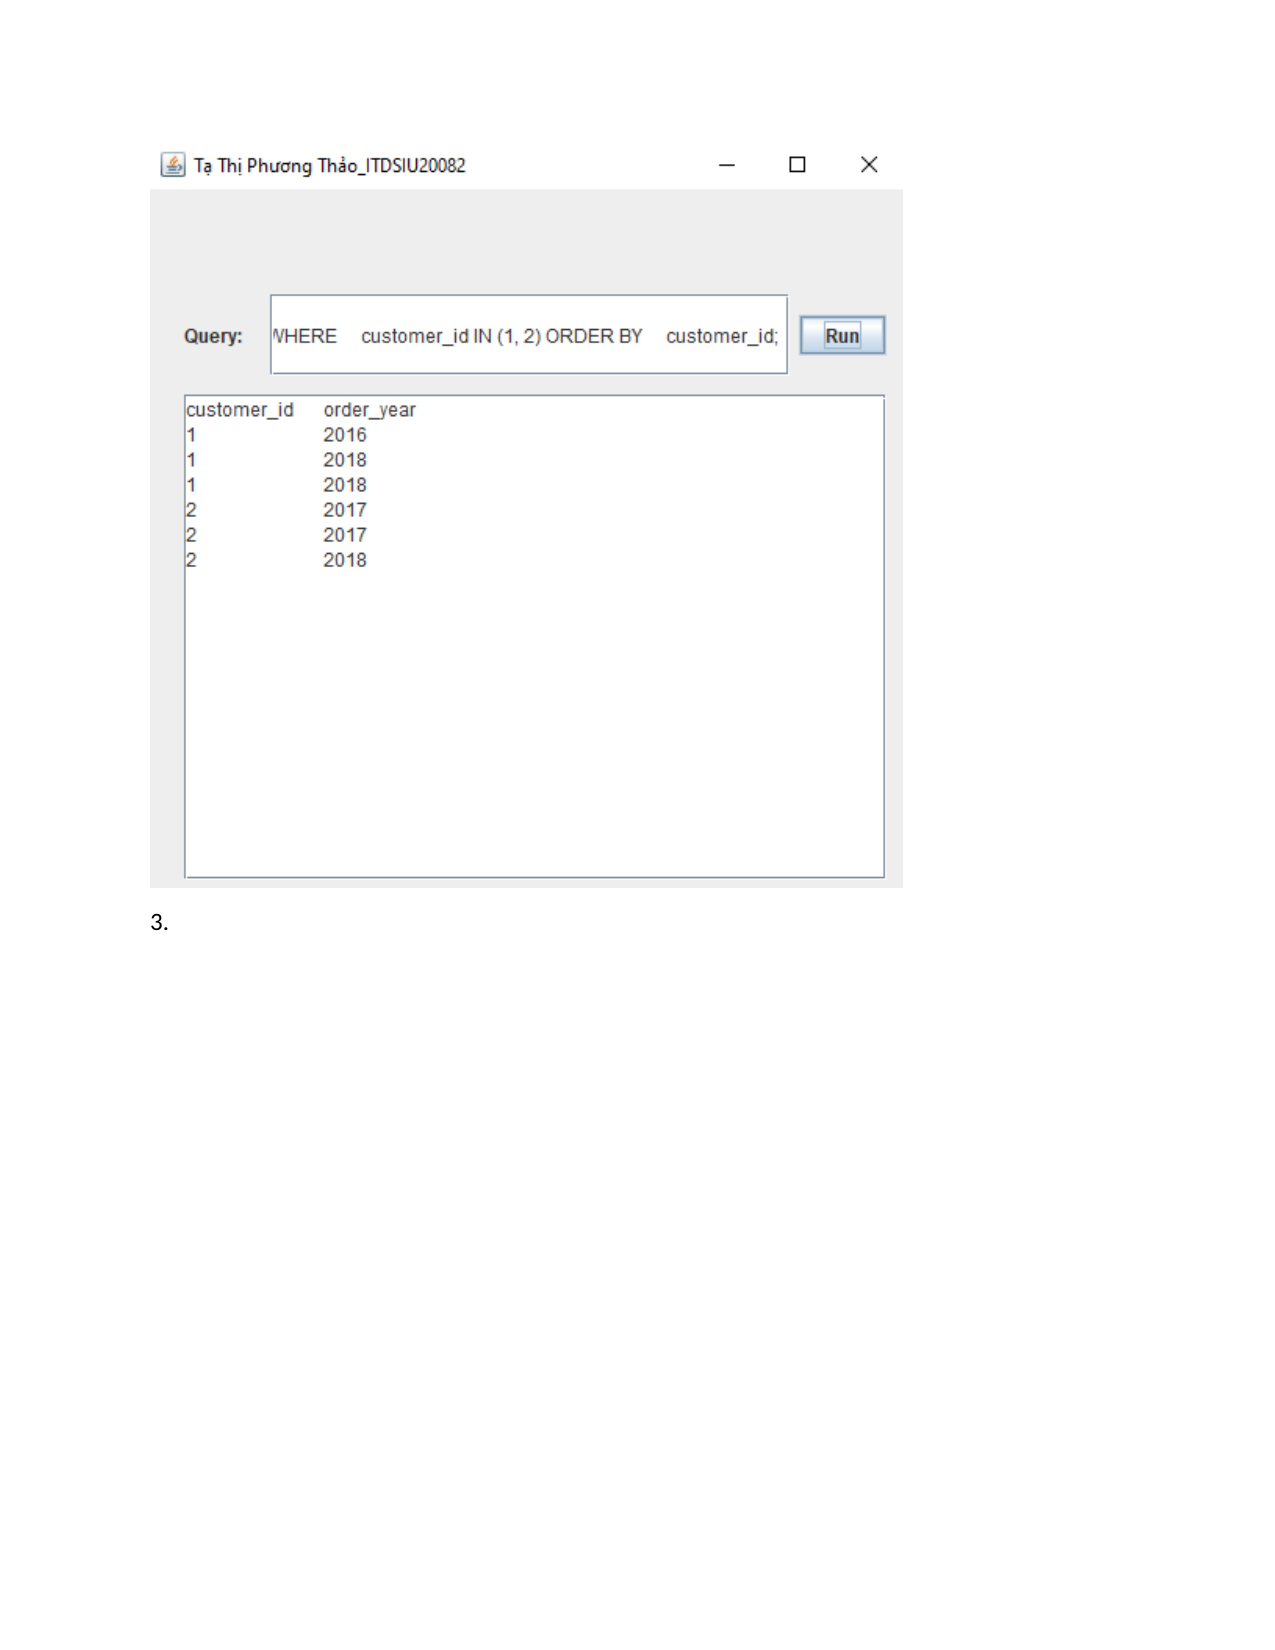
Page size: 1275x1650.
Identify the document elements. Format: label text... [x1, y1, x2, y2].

picture [150, 150, 904, 888]
text 3. [150, 906, 1125, 937]
